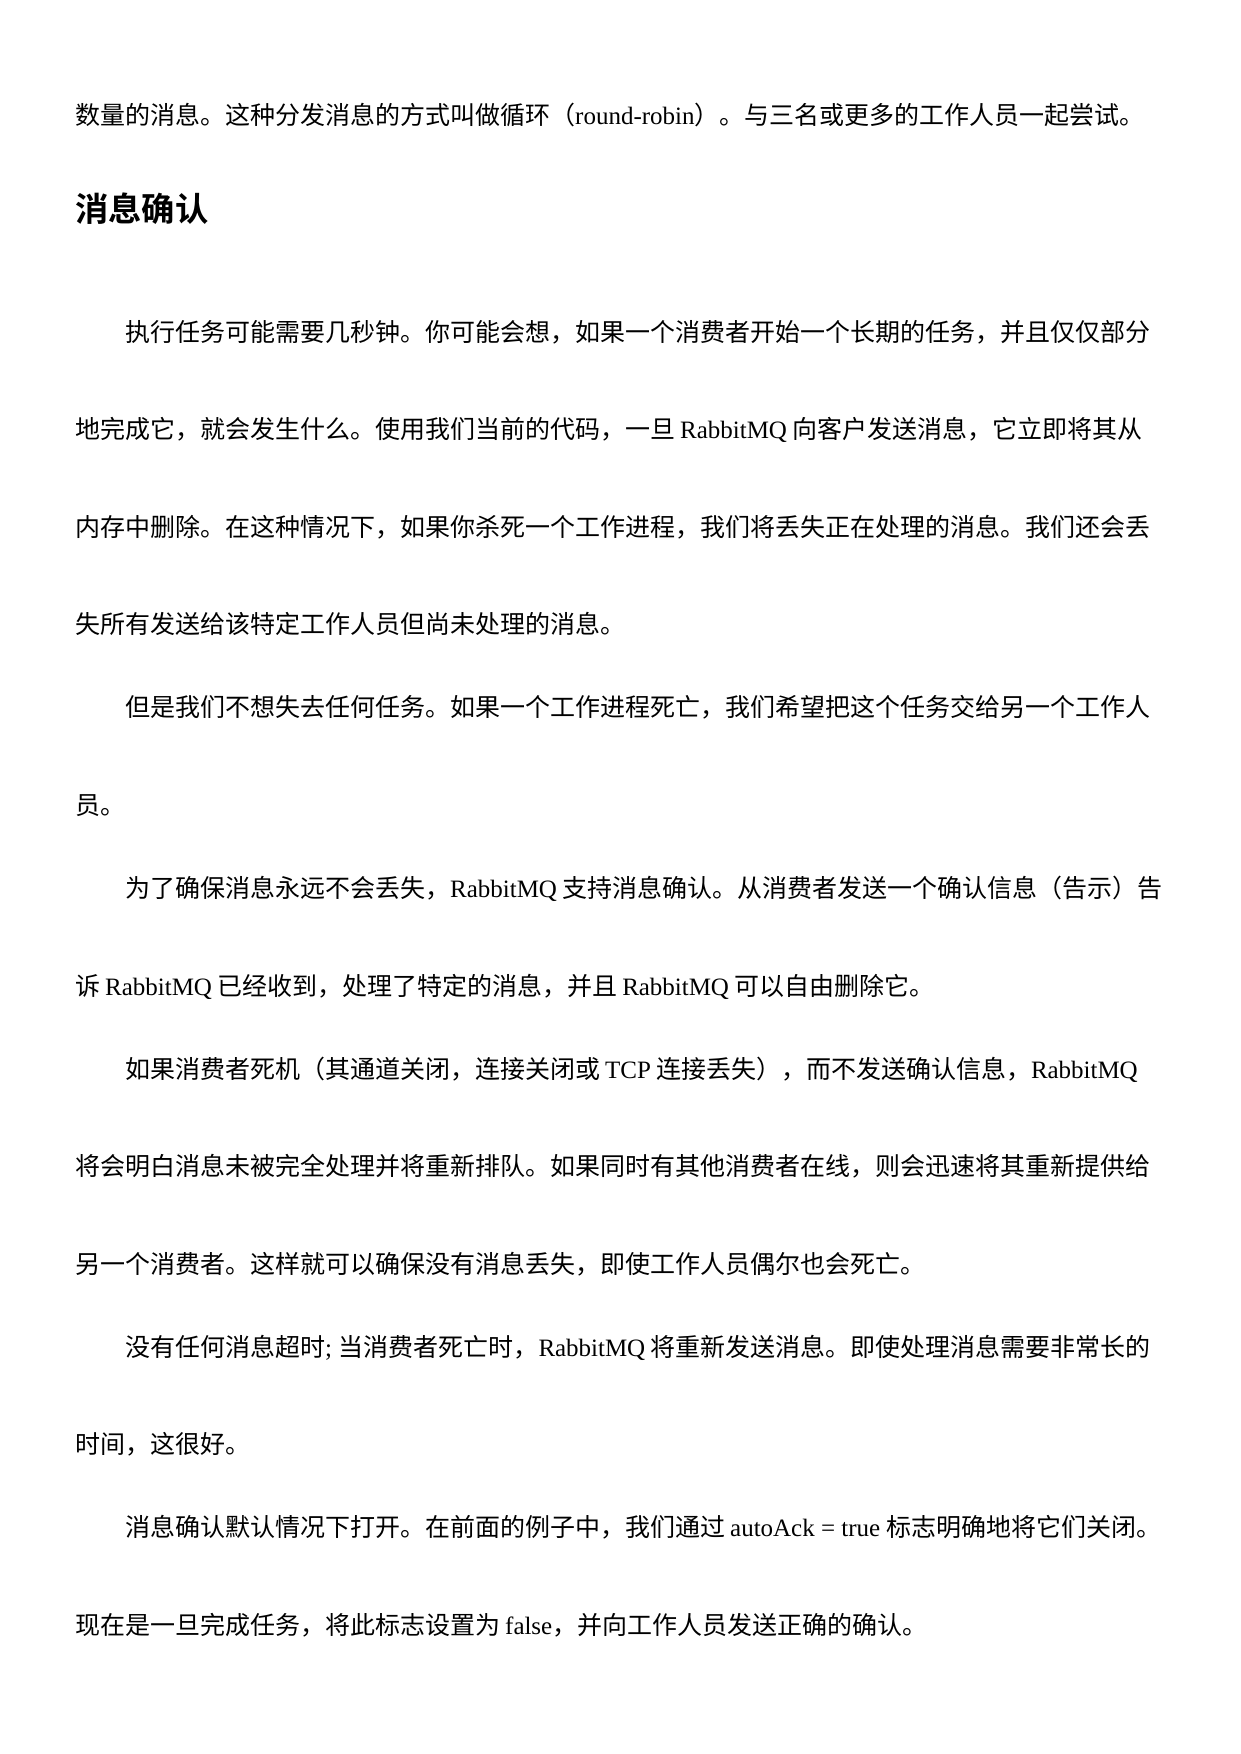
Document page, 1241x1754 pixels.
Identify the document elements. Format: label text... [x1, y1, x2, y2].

text 消息确认默认情况下打开。在前面的例子中，我们通过autoAck = true 标志明确地将它们关闭。现在是一旦完成任务，将此标志设置为false，并向工作人员发送正确的确认。 [75, 1493, 1165, 1656]
text 没有任何消息超时; 当消费者死亡时，RabbitMQ将重新发送消息。即使处理消息需要非常长的时间，这很好。 [75, 1313, 1165, 1475]
subtitle 消息确认 [75, 174, 1165, 239]
text 执行任务可能需要几秒钟。你可能会想，如果一个消费者开始一个长期的任务，并且仅仅部分地完成它，就会发生什么。使用我们当前的代码，一旦RabbitMQ向客户发送消息，它立即将其从内存中删除。在这种情况下，如果你杀死一个工作进程，我们将丢失正在处理的消息。我们还会丢失所有发送给该特定工作人员但尚未处理的消息。 [75, 298, 1165, 655]
text 如果消费者死机（其通道关闭，连接关闭或TCP连接丢失），而不发送确认信息，RabbitMQ将会明白消息未被完全处理并将重新排队。如果同时有其他消费者在线，则会迅速将其重新提供给另一个消费者。这样就可以确保没有消息丢失，即使工作人员偶尔也会死亡。 [75, 1035, 1165, 1295]
text 但是我们不想失去任何任务。如果一个工作进程死亡，我们希望把这个任务交给另一个工作人员。 [75, 673, 1165, 836]
text 为了确保消息永远不会丢失，RabbitMQ支持消息确认。从消费者发送一个确认信息（告示）告诉RabbitMQ已经收到，处理了特定的消息，并且RabbitMQ可以自由删除它。 [75, 854, 1165, 1017]
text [75, 81, 1165, 146]
